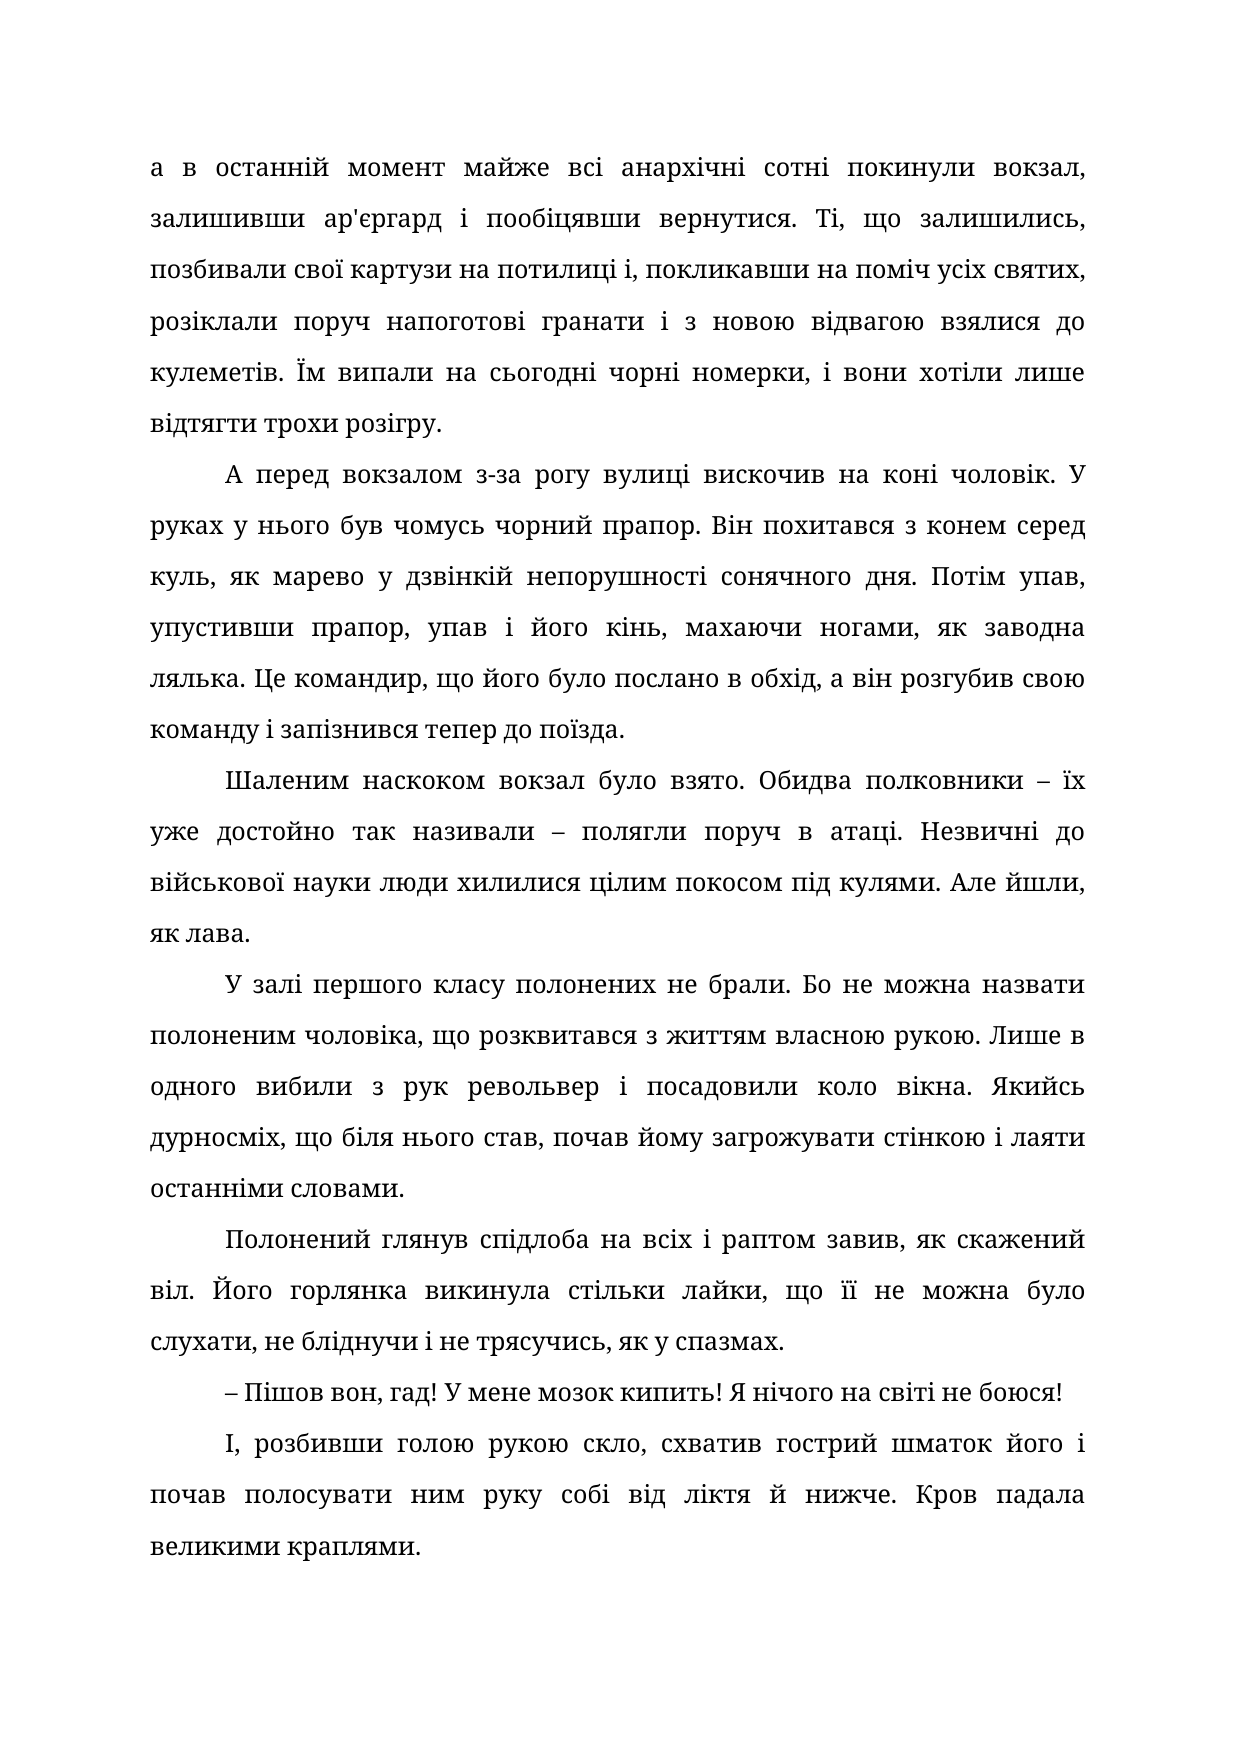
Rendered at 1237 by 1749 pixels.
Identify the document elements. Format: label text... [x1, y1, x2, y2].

text А перед вокзалом з‑за рогу вулиці вискочив на коні чоловік. У руках у нього був чомусь чорний прапор. Він похитався з конем серед куль, як марево у дзвінкій непорушності сонячного дня. Потім упав, упустивши прапор, упав і його кінь, махаючи ногами, як заводна лялька. Це командир, що його було послано в обхід, а він розгубив свою команду і запізнився тепер до поїзда. [150, 456, 1086, 746]
text Полонений глянув спідлоба на всіх і раптом завив, як скажений віл. Його горлянка викинула стільки лайки, що її не можна було слухати, не бліднучи і не трясучись, як у спазмах. [150, 1222, 1086, 1358]
text У залі першого класу полонених не брали. Бо не можна назвати полоненим чоловіка, що розквитався з життям власною рукою. Лише в одного вибили з рук револьвер і посадовили коло вікна. Якийсь дурносміх, що біля нього став, почав йому загрожувати стінкою і лаяти останніми словами. [150, 967, 1086, 1205]
text Шаленим наскоком вокзал було взято. Обидва полковники – їх уже достойно так називали – полягли поруч в атаці. Незвичні до військової науки люди хилилися цілим покосом під кулями. Але йшли, як лава. [150, 762, 1086, 950]
text – Пішов вон, гад! У мене мозок кипить! Я нічого на світі не боюся! [150, 1375, 1086, 1409]
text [150, 150, 1086, 439]
text І, розбивши голою рукою скло, схватив гострий шматок його і почав полосувати ним руку собі від ліктя й нижче. Кров падала великими краплями. [150, 1426, 1086, 1562]
